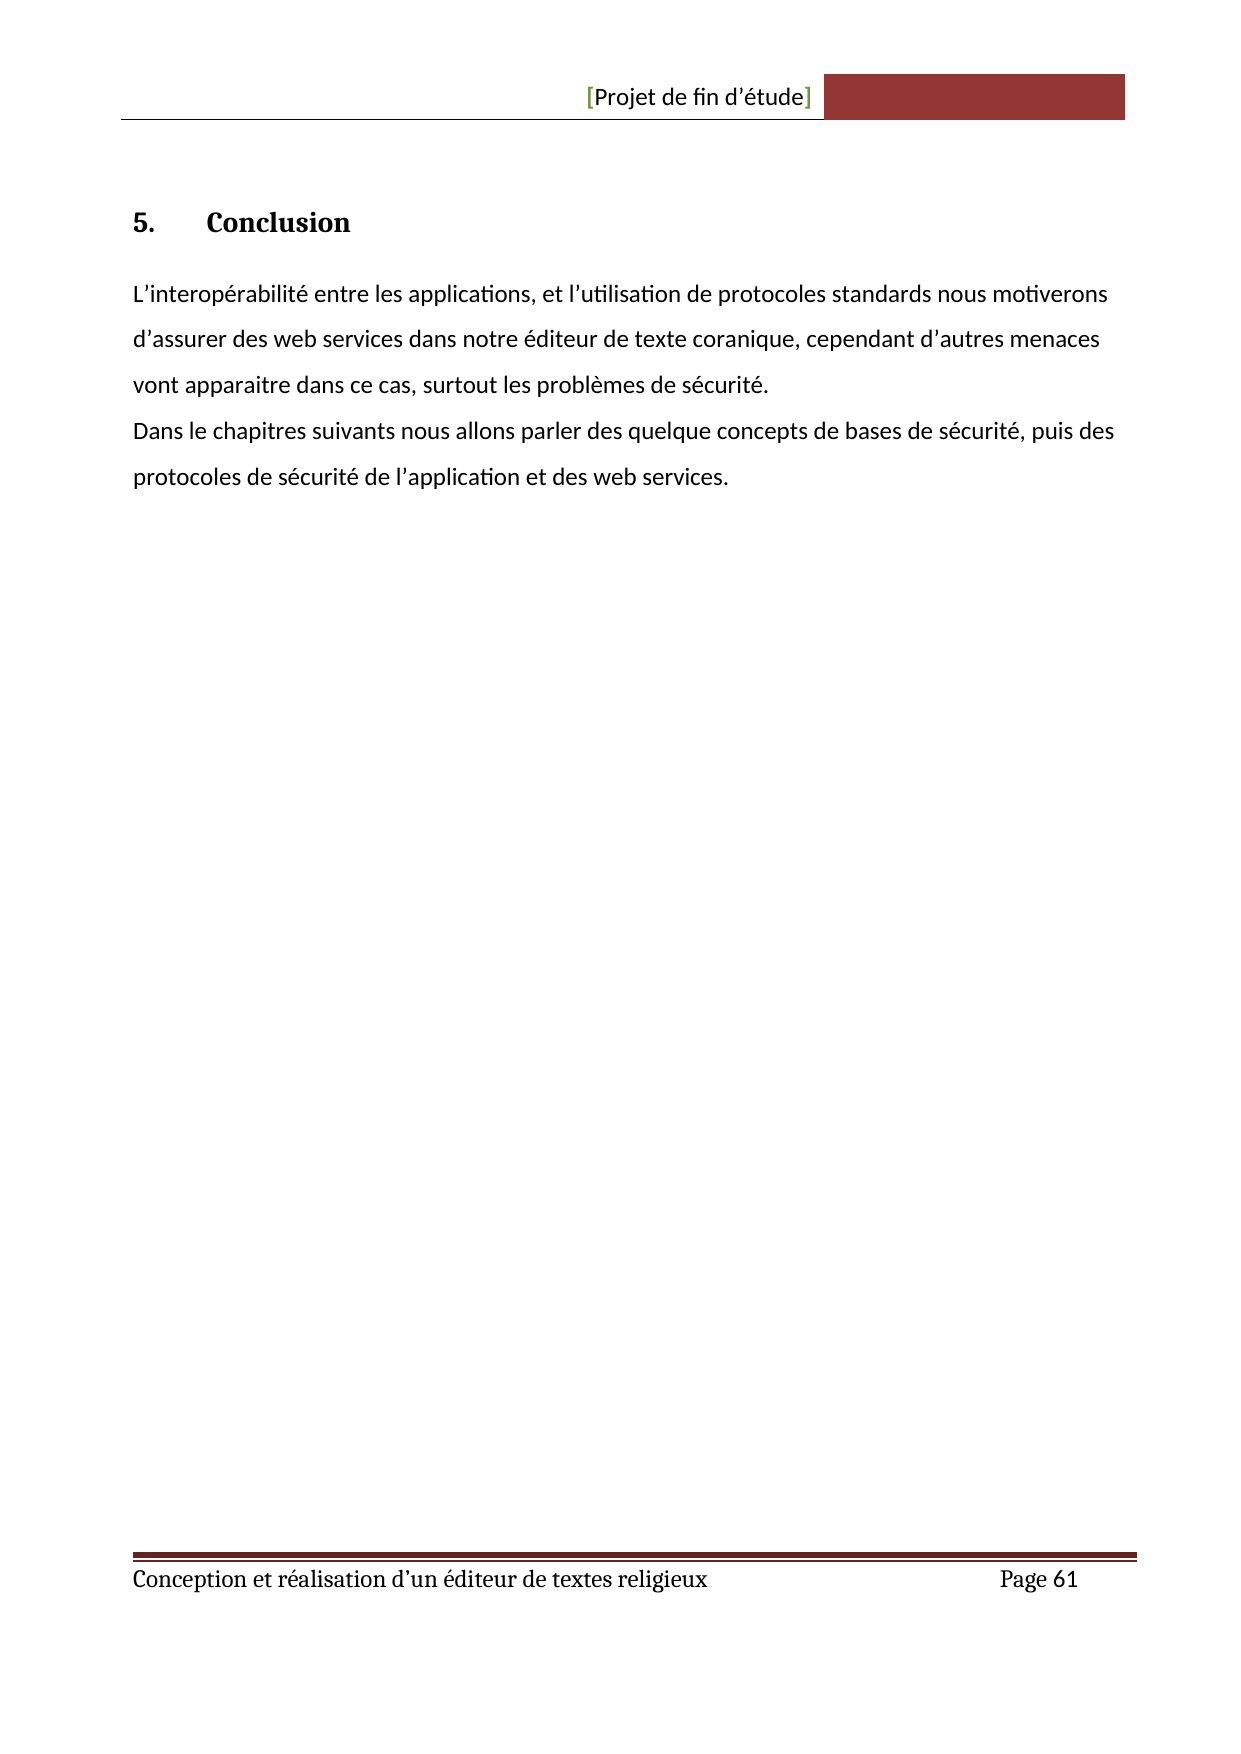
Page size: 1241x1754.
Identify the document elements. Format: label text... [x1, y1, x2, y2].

list Conclusion [133, 207, 1137, 240]
text Dans le chapitres suivants nous allons parler des quelque concepts de bases de sécurité, puis des protocoles de sécurité de l’application et des web services. [133, 415, 1137, 491]
text L’interopérabilité entre les applications, et l’utilisation de protocoles standards nous motiverons d’assurer des web services dans notre éditeur de texte coranique, cependant d’autres menaces vont apparaitre dans ce cas, surtout les problèmes de sécurité. [133, 278, 1137, 400]
